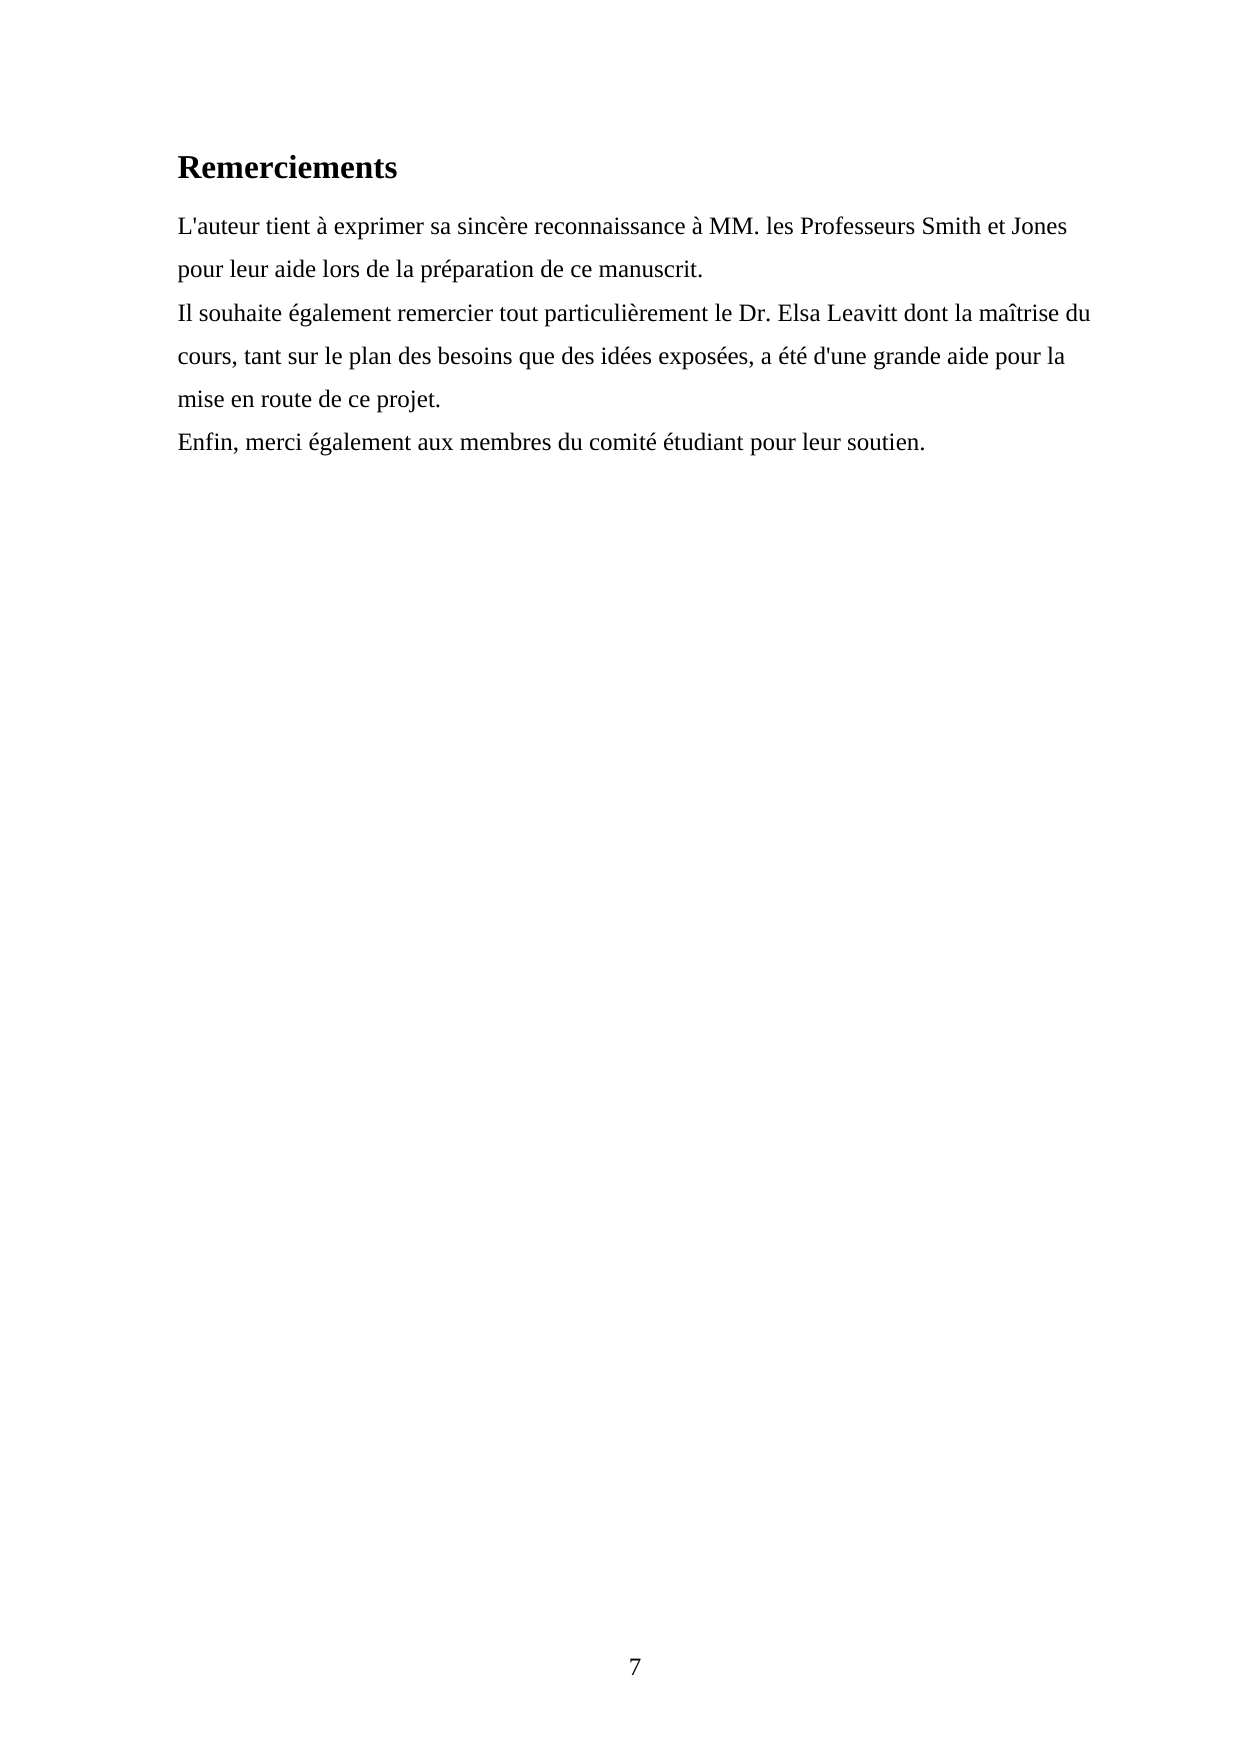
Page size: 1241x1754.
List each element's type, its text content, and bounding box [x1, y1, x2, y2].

subtitle Remerciements [177, 148, 1092, 186]
text L'auteur tient à exprimer sa sincère reconnaissance à MM. les Professeurs Smith et Jones pour leur aide lors de la préparation de ce manuscrit. Il souhaite également remercier tout particulièrement le Dr. Elsa Leavitt dont la maîtrise du cours, tant sur le plan des besoins que des idées exposées, a été d'une grande aide pour la mise en route de ce projet. Enfin, merci également aux membres du comité étudiant pour leur soutien. [177, 211, 1092, 456]
